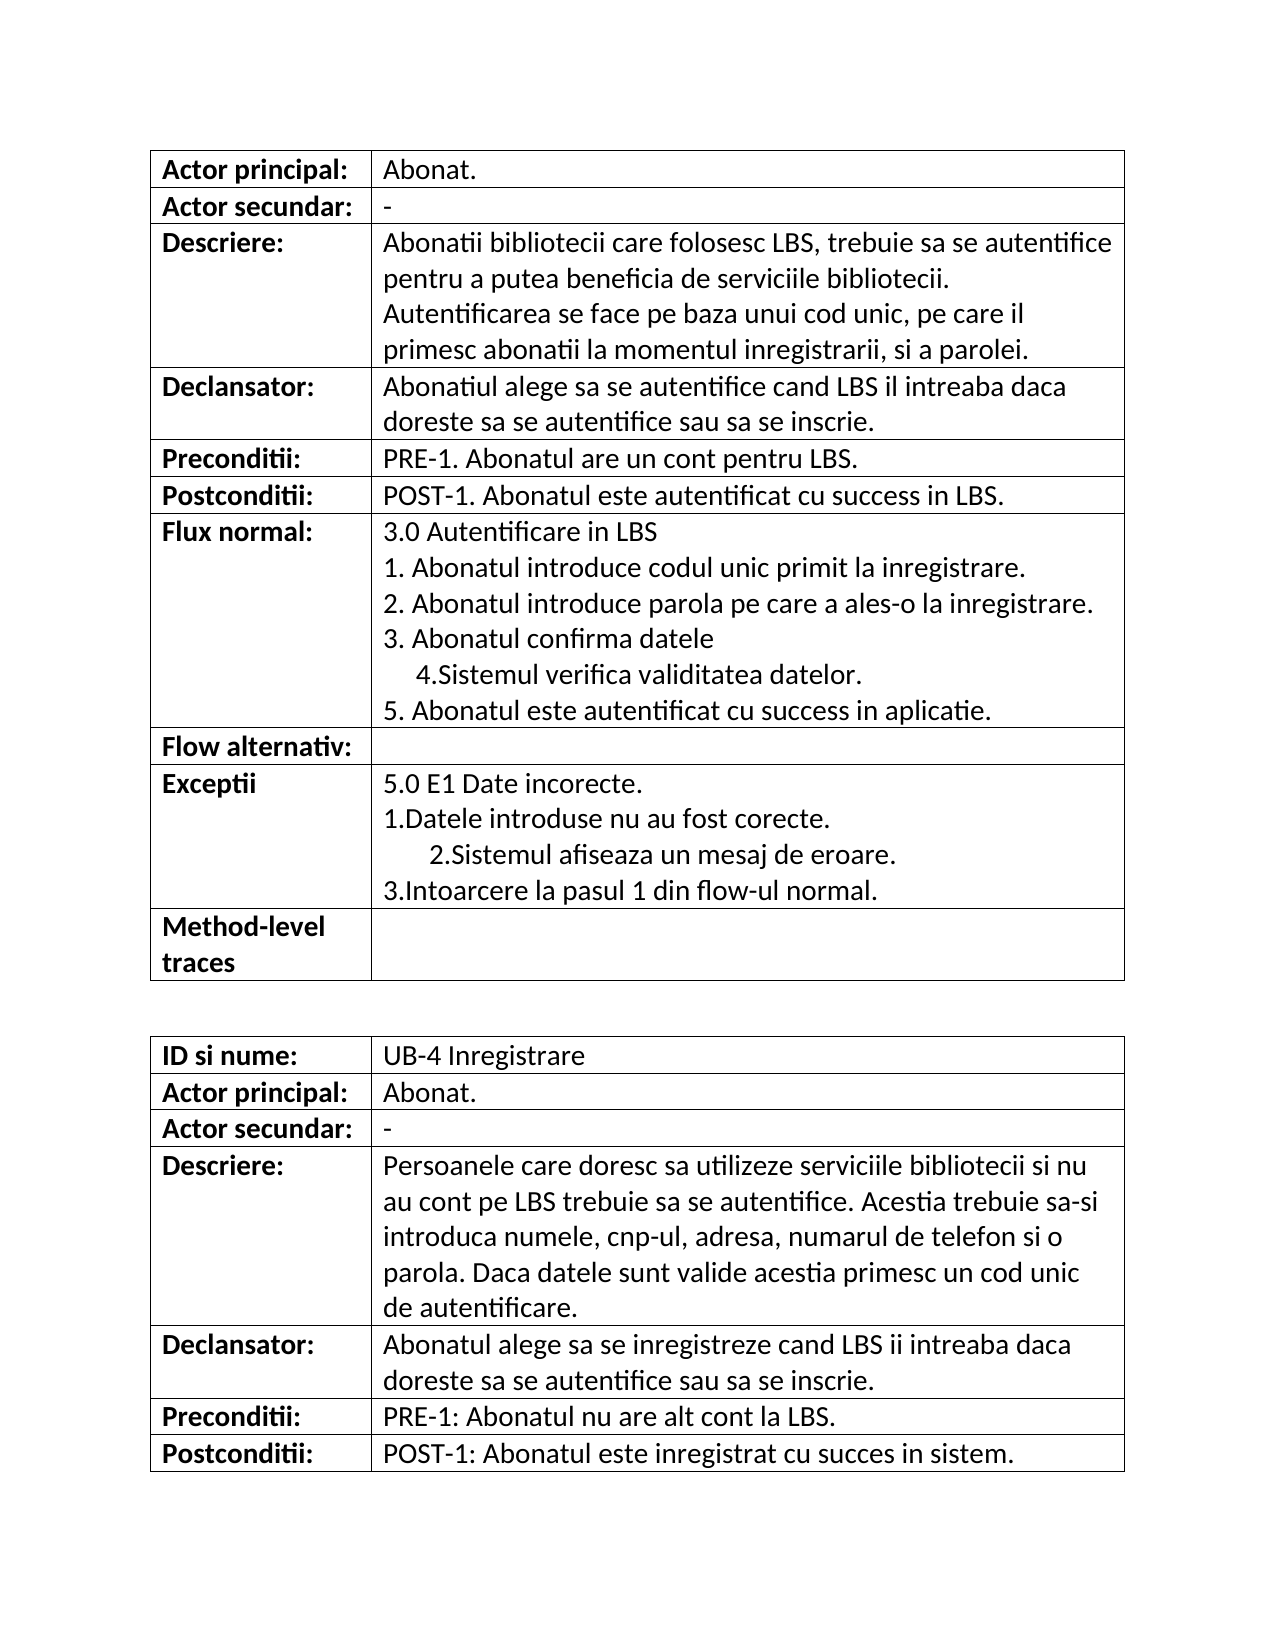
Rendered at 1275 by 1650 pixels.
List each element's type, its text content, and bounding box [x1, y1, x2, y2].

table_cell [372, 909, 1124, 980]
table_cell 5.0 E1 Date incorecte. 1.Datele introduse nu au fost corecte. 2.Sistemul afiseaza un mesaj de eroare. 3.Intoarcere la pasul 1 din flow-ul normal. [372, 765, 1124, 907]
table_cell Abonatul alege sa se inregistreze cand LBS ii intreaba daca doreste sa se autentifice sau sa se inscrie. [372, 1326, 1124, 1397]
table_cell Actor principal: [151, 151, 371, 187]
table_cell Flux normal: [151, 514, 371, 727]
table_cell Actor principal: [151, 1074, 371, 1109]
table_cell Method-level traces [151, 909, 371, 980]
table_cell Abonat. [372, 151, 1124, 187]
table_cell Persoanele care doresc sa utilizeze serviciile bibliotecii si nu au cont pe LBS trebuie sa se autentifice. Acestia trebuie sa-si introduca numele, cnp-ul, adresa, numarul de telefon si o parola. Daca datele sunt valide acestia primesc un cod unic de autentificare. [372, 1147, 1124, 1325]
table_cell Abonatii bibliotecii care folosesc LBS, trebuie sa se autentifice pentru a putea beneficia de serviciile bibliotecii. Autentificarea se face pe baza unui cod unic, pe care il primesc abonatii la momentul inregistrarii, si a parolei. [372, 224, 1124, 367]
table_cell Flow alternativ: [151, 728, 371, 764]
table_cell Abonat. [372, 1074, 1124, 1109]
table_header UB-4 Inregistrare [372, 1037, 1124, 1073]
table_cell POST-1: Abonatul este inregistrat cu succes in sistem. [372, 1435, 1124, 1471]
table_cell Exceptii [151, 765, 371, 907]
table_cell Actor secundar: [151, 1110, 371, 1146]
table_header ID si nume: [151, 1037, 371, 1073]
table_cell Descriere: [151, 224, 371, 367]
table_cell Preconditii: [151, 1399, 371, 1434]
table_cell POST-1. Abonatul este autentificat cu success in LBS. [372, 477, 1124, 512]
table_cell Preconditii: [151, 440, 371, 476]
table_cell Actor secundar: [151, 188, 371, 223]
table_cell - [372, 1110, 1124, 1146]
table_cell Declansator: [151, 368, 371, 439]
table_cell Postconditii: [151, 477, 371, 512]
table_cell [372, 728, 1124, 764]
table_cell PRE-1. Abonatul are un cont pentru LBS. [372, 440, 1124, 476]
table_cell - [372, 188, 1124, 223]
table_cell Postconditii: [151, 1435, 371, 1471]
table_cell Descriere: [151, 1147, 371, 1325]
table_cell 3.0 Autentificare in LBS 1. Abonatul introduce codul unic primit la inregistrare. 2. Abonatul introduce parola pe care a ales-o la inregistrare. 3. Abonatul confirma datele 4.Sistemul verifica validitatea datelor. 5. Abonatul este autentificat cu success in aplicatie. [372, 514, 1124, 727]
table_cell Abonatiul alege sa se autentifice cand LBS il intreaba daca doreste sa se autentifice sau sa se inscrie. [372, 368, 1124, 439]
table_cell PRE-1: Abonatul nu are alt cont la LBS. [372, 1399, 1124, 1434]
table_cell Declansator: [151, 1326, 371, 1397]
